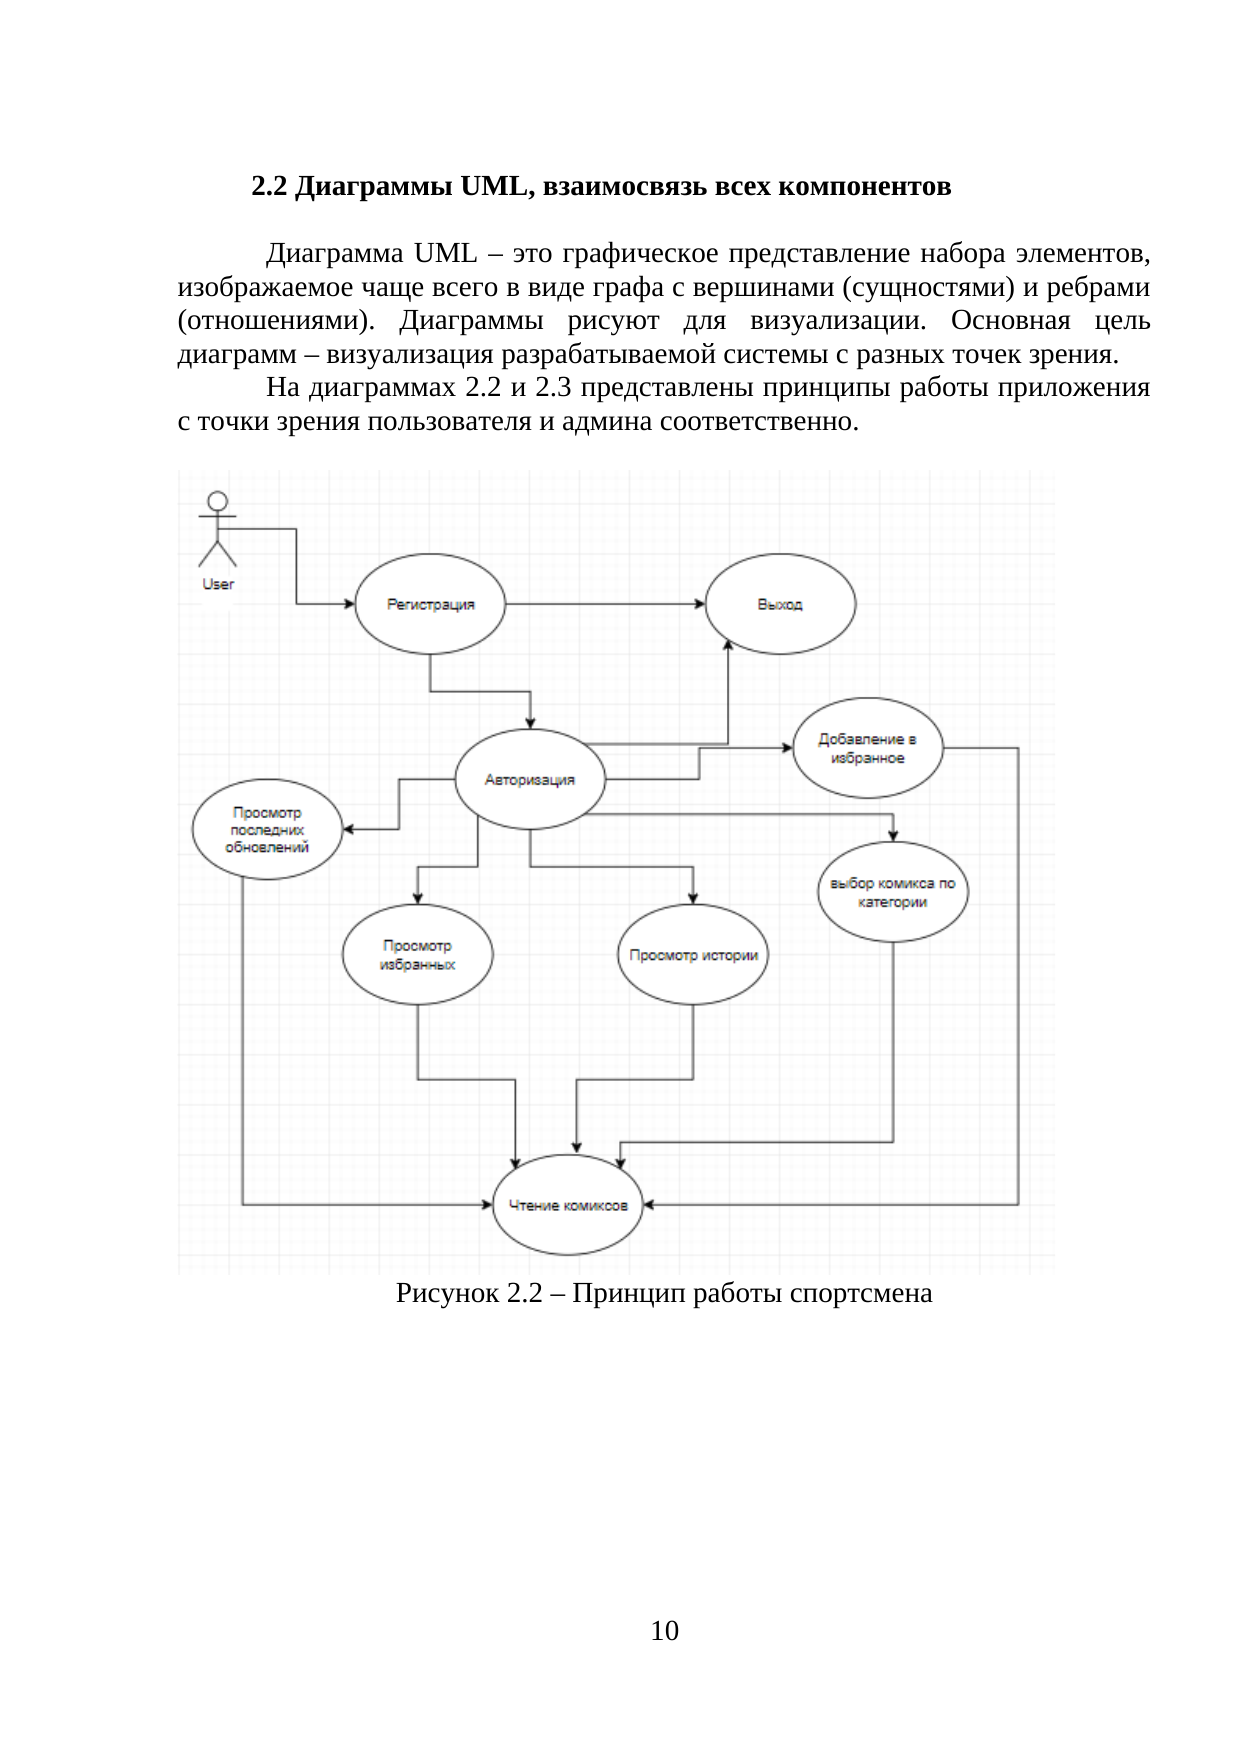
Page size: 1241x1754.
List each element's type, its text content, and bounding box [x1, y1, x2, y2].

text Диаграмма UML – это графическое представление набора элементов, изображаемое чаще всего в виде графа с вершинами (сущностями) и ребрами (отношениями). Диаграммы рисуют для визуализации. Основная цель диаграмм – визуализация разрабатываемой системы с разных точек зрения. [177, 235, 1152, 369]
text 2.2 Диаграммы UML, взаимосвязь всех компонентов [177, 168, 1152, 202]
text На диаграммах 2.2 и 2.3 представлены принципы работы приложения с точки зрения пользователя и админа соответственно. [177, 369, 1152, 436]
text Рисунок 2.2 – Принцип работы спортсмена [177, 1275, 1152, 1308]
picture [177, 470, 1056, 1275]
